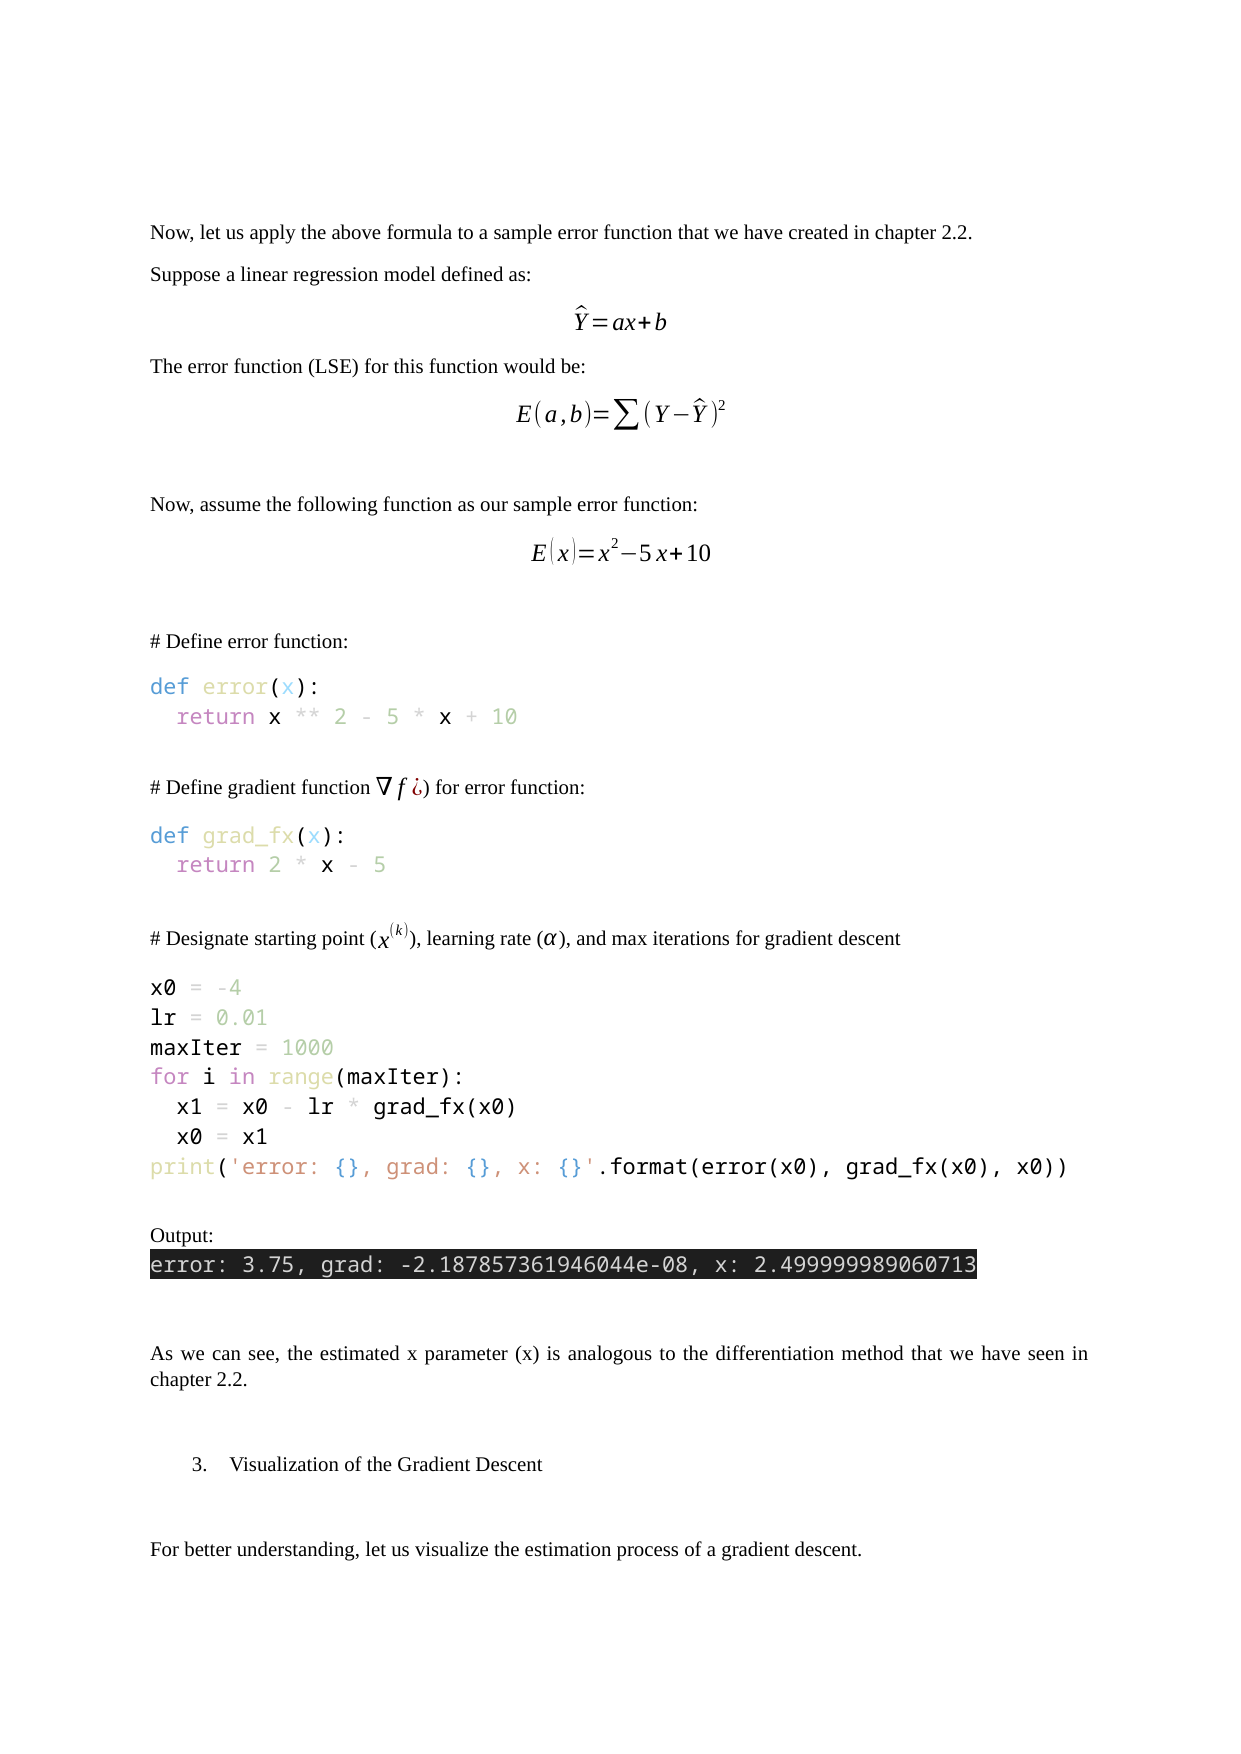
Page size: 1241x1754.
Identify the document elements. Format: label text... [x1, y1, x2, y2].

text x0 = -4 [150, 972, 1090, 1002]
text x1 = x0 - lr * grad_fx(x0) [150, 1091, 1090, 1121]
text maxIter = 1000 [150, 1031, 1090, 1061]
text print('error: {}, grad: {}, x: {}'.format(error(x0), grad_fx(x0), x0)) [150, 1151, 1090, 1180]
text return 2 * x - 5 [150, 849, 1090, 879]
text For better understanding, let us visualize the estimation process of a gradient descent. [150, 1537, 1090, 1561]
text The error function (LSE) for this function would be: [150, 354, 1090, 378]
text x0 = x1 [150, 1121, 1090, 1151]
text Suppose a linear regression model defined as: [150, 262, 1090, 286]
text Now, assume the following function as our sample error function: [150, 492, 1090, 516]
text Now, let us apply the above formula to a sample error function that we have created in chapter 2.2. [150, 220, 1090, 244]
text Output: error: 3.75, grad: -2.187857361946044e-08, x: 2.499999989060713 [150, 1223, 1090, 1279]
text for i in range(maxIter): [150, 1061, 1090, 1091]
text # Define gradient function ) for error function: [150, 773, 1090, 801]
text def grad_fx(x): [150, 819, 1090, 849]
text return x ** 2 - 5 * x + 10 [150, 701, 1090, 731]
text def error(x): [150, 671, 1090, 701]
text # Define error function: [150, 629, 1090, 653]
text lr = 0.01 [150, 1002, 1090, 1031]
text As we can see, the estimated x parameter (x) is analogous to the differentiation method that we have seen in chapter 2.2. [150, 1341, 1090, 1391]
text # Designate starting point (), learning rate (), and max iterations for gradient descent [150, 922, 1090, 953]
list Visualization of the Gradient Descent [192, 1452, 1090, 1476]
